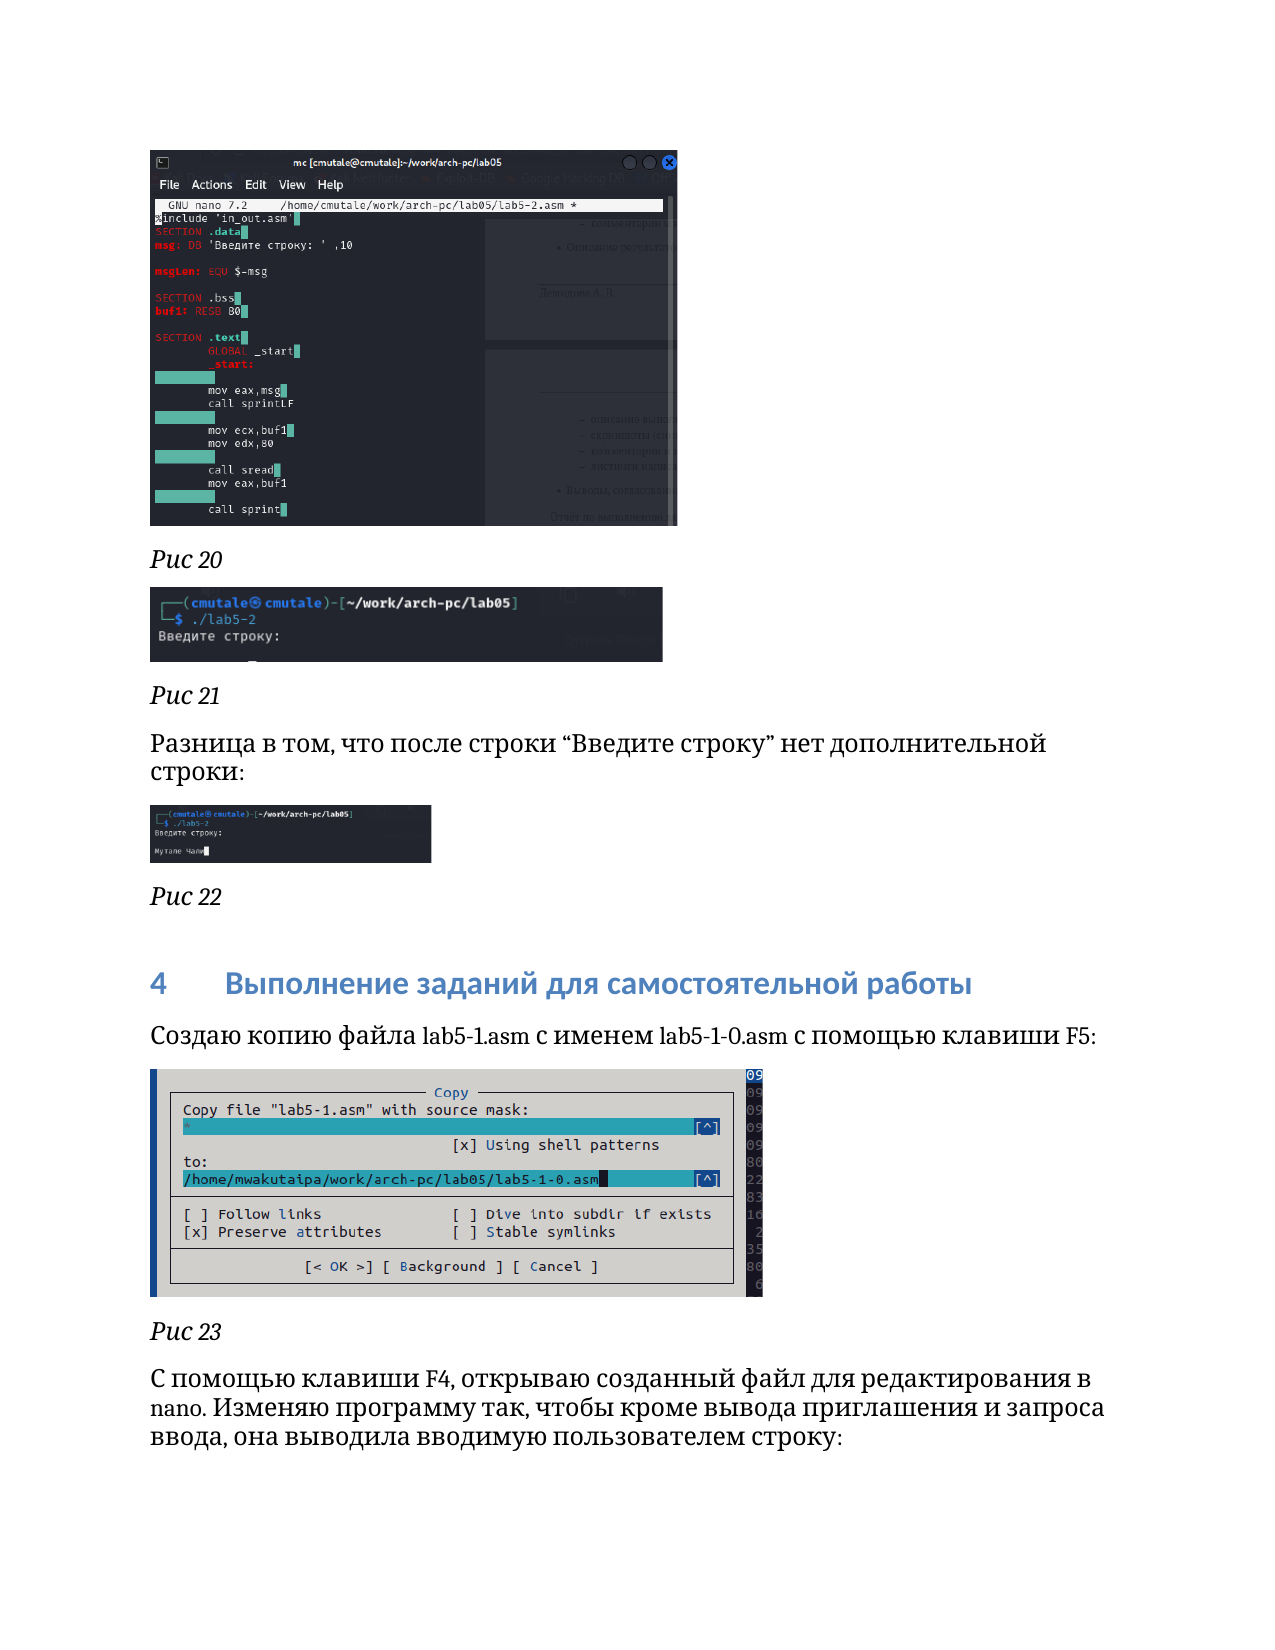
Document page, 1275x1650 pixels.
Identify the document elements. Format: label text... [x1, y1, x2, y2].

picture [150, 150, 678, 526]
text Рис 22 [150, 883, 1125, 912]
text С помощью клавиши F4, открываю созданный файл для редактирования в nano. Изменяю программу так, чтобы кроме вывода приглашения и запроса ввода, она выводила вводимую пользователем строку: [150, 1365, 1125, 1452]
picture [150, 587, 663, 662]
text Рис 23 [150, 1318, 1125, 1347]
text Рис 20 [150, 546, 1125, 575]
picture [150, 1069, 763, 1297]
text Рис 21 [150, 682, 1125, 711]
text Создаю копию файла lab5-1.asm с именем lab5-1-0.asm с помощью клавиши F5: [150, 1022, 1125, 1050]
text Разница в том, что после строки “Введите строку” нет дополнительной строки: [150, 729, 1125, 787]
picture [150, 805, 432, 863]
subtitle 4 Выполнение заданий для самостоятельной работы [150, 962, 1125, 1003]
